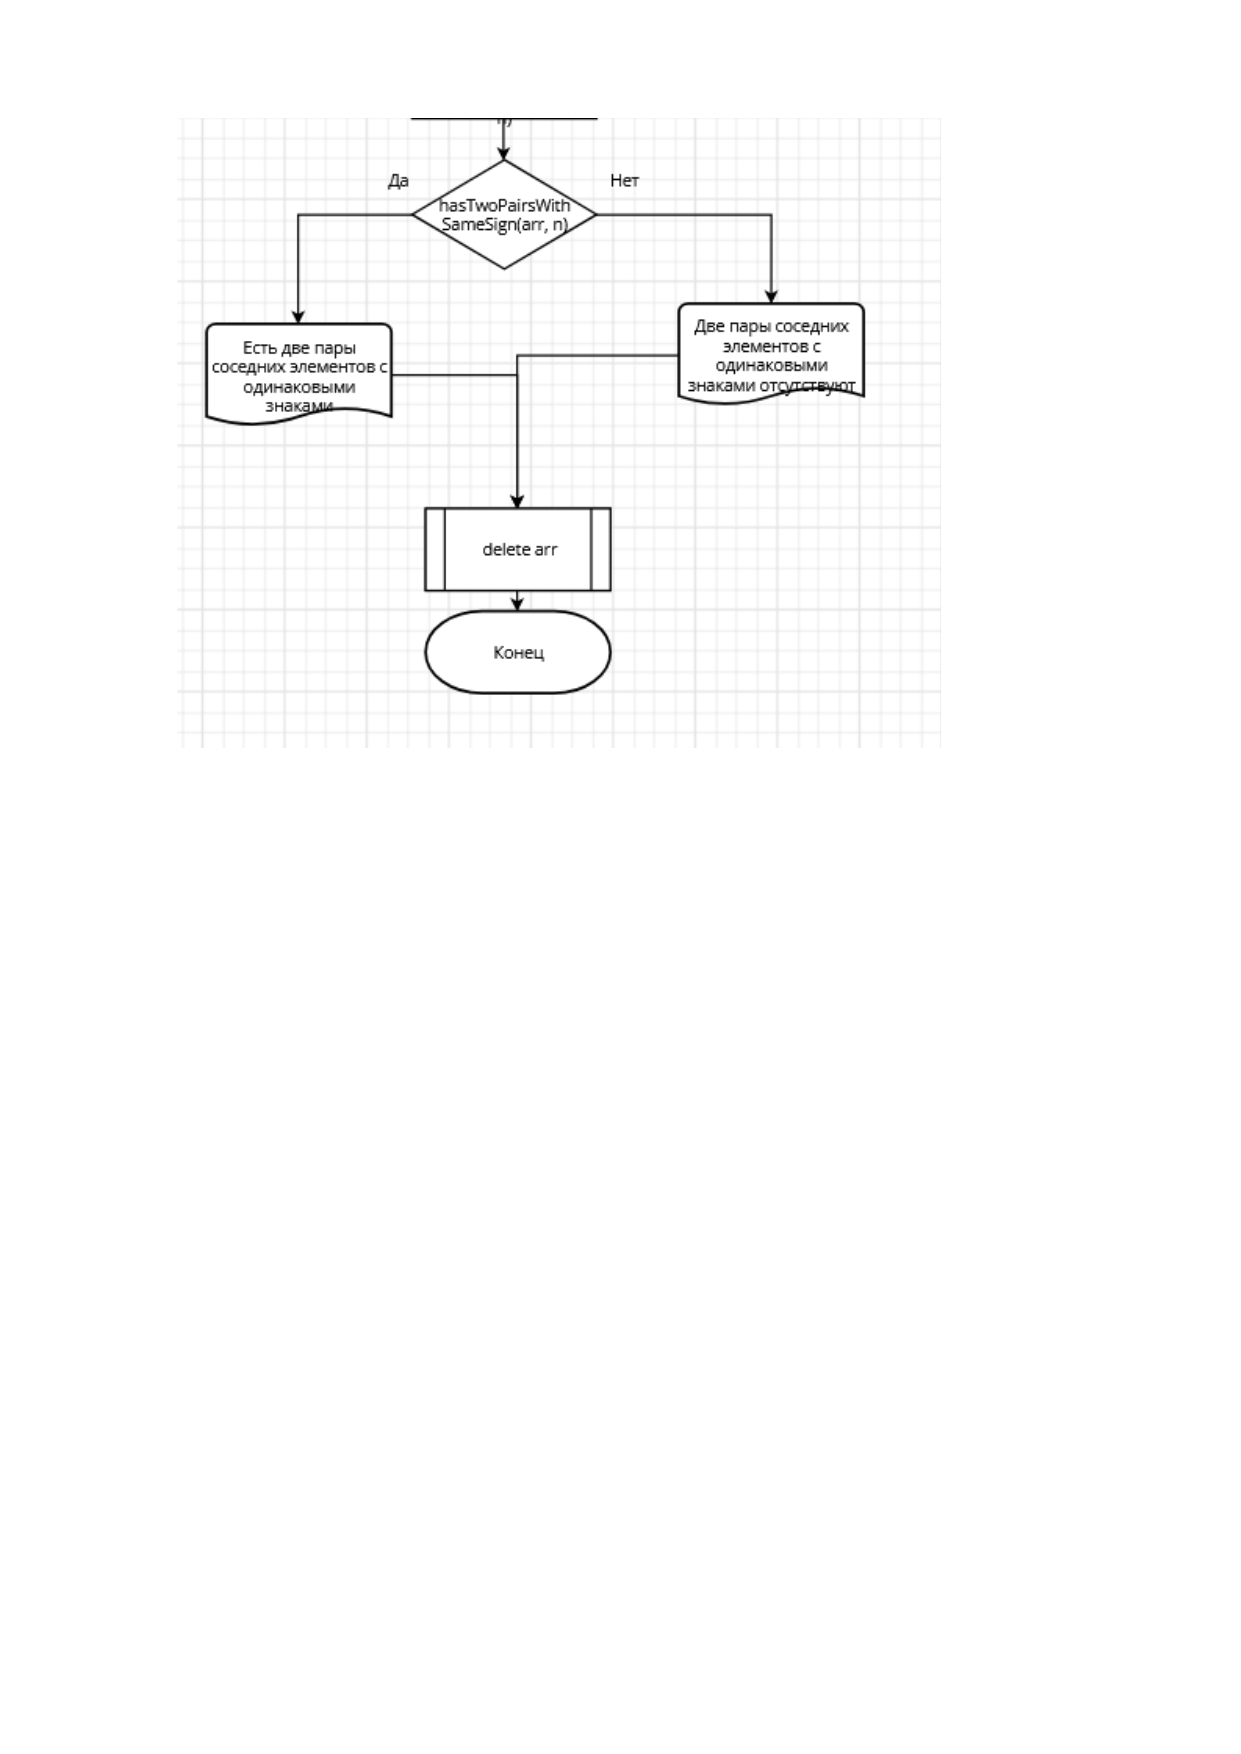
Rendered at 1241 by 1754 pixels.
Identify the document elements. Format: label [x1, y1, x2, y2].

picture [177, 118, 942, 748]
